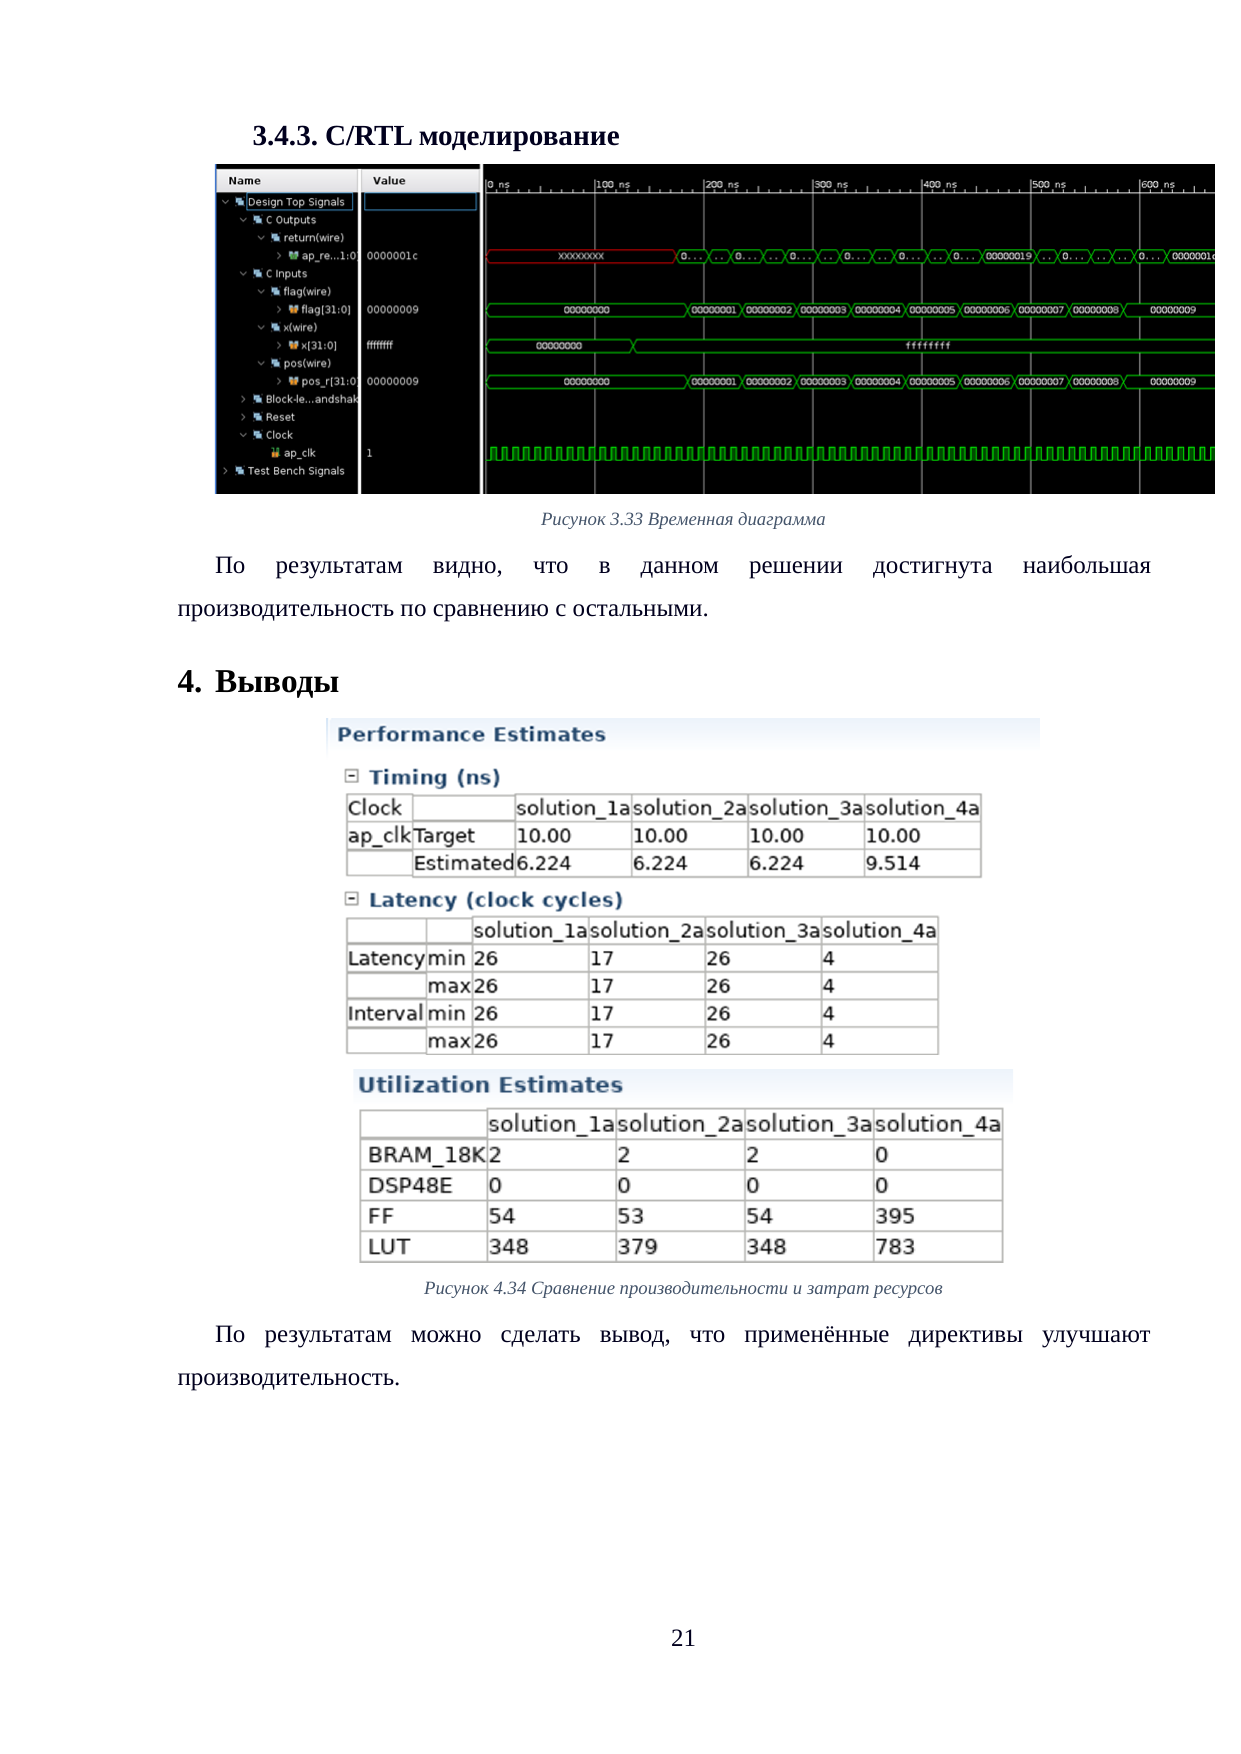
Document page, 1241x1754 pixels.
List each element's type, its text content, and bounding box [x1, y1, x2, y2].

text По результатам видно, что в данном решении достигнута наибольшая производительность по сравнению с остальными. [177, 550, 1152, 622]
text По результатам можно сделать вывод, что применённые директивы улучшают производительность. [177, 1319, 1152, 1391]
picture [214, 164, 1215, 494]
picture [353, 1069, 1014, 1263]
picture [326, 718, 1040, 1055]
subtitle C/RTL моделирование [252, 118, 1152, 152]
subtitle Выводы [177, 661, 1152, 699]
